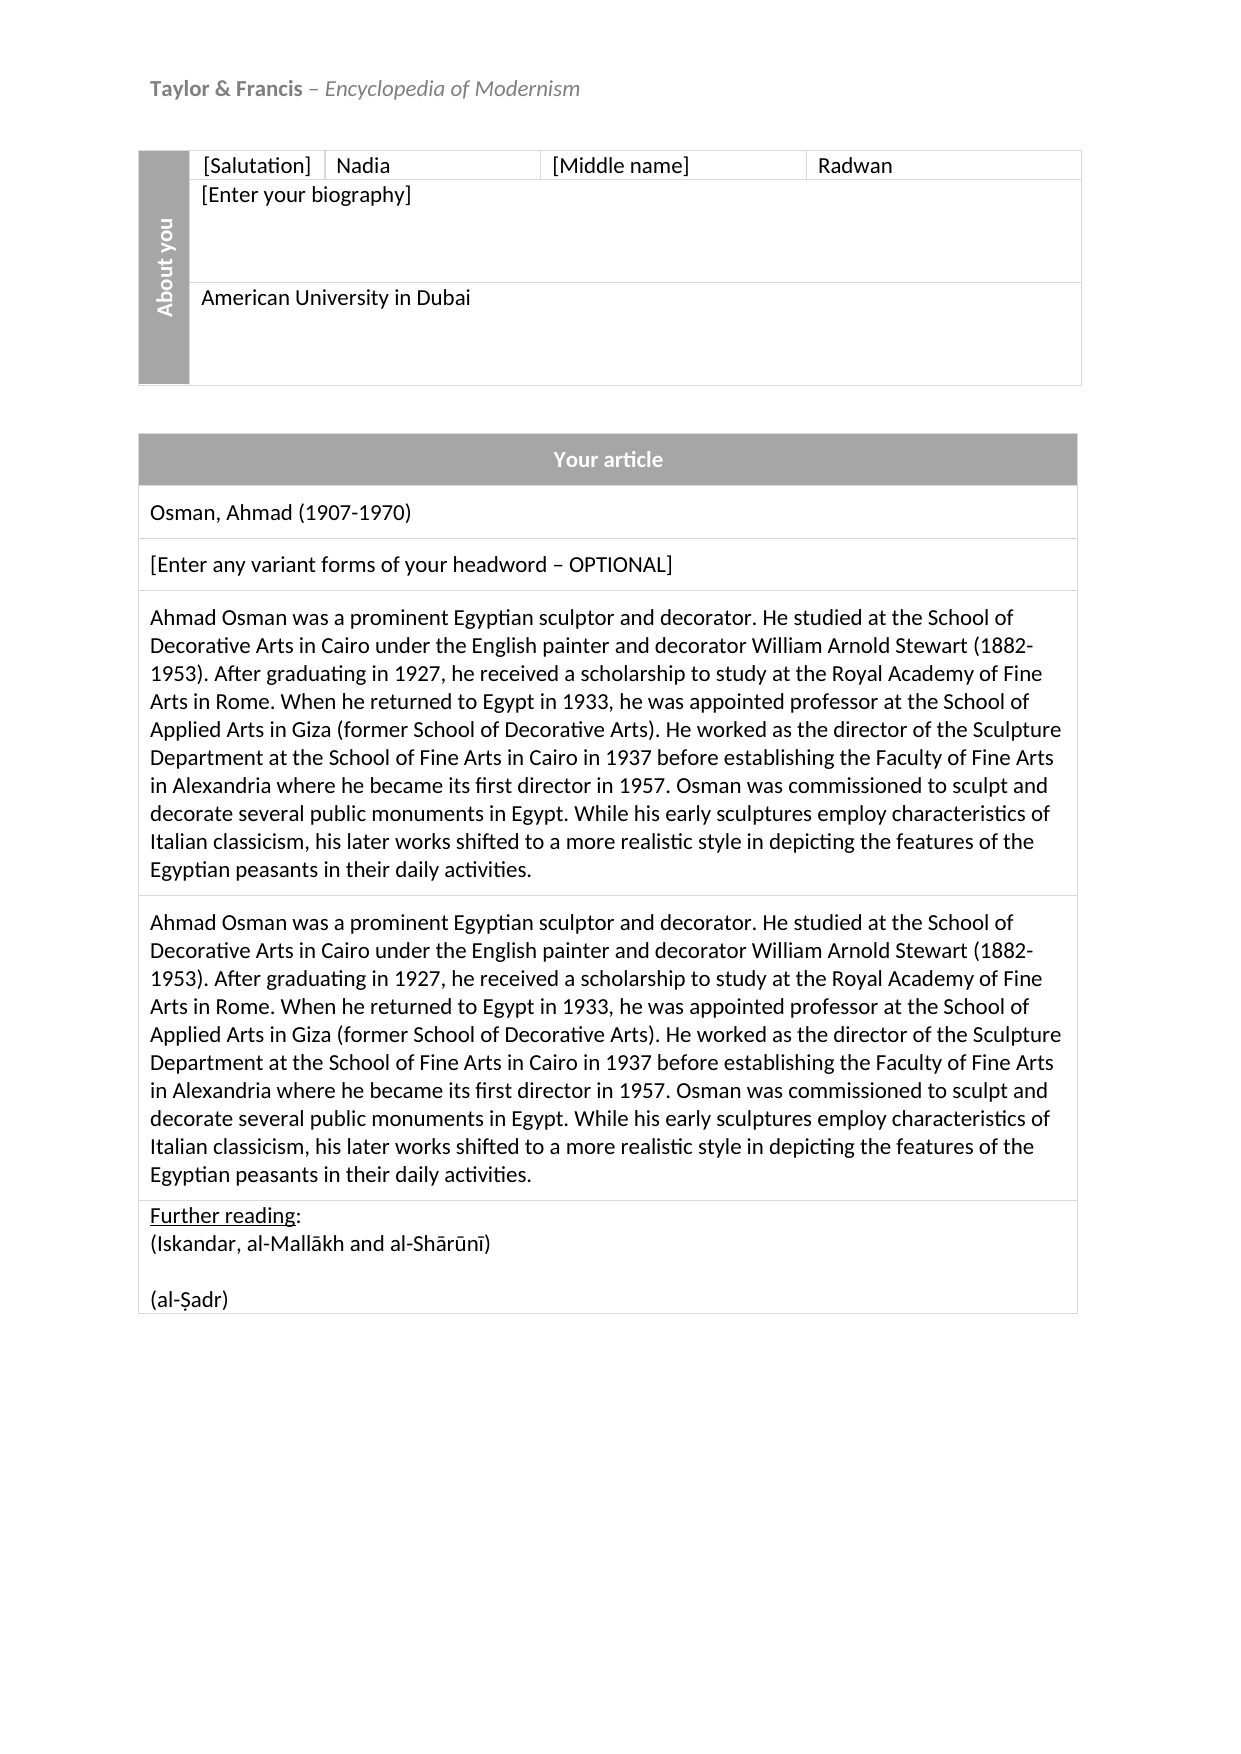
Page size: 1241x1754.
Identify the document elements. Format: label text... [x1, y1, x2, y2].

table_header About you [139, 151, 189, 384]
table_cell Further reading: [139, 1201, 1077, 1313]
table_header Your article [139, 434, 1077, 485]
